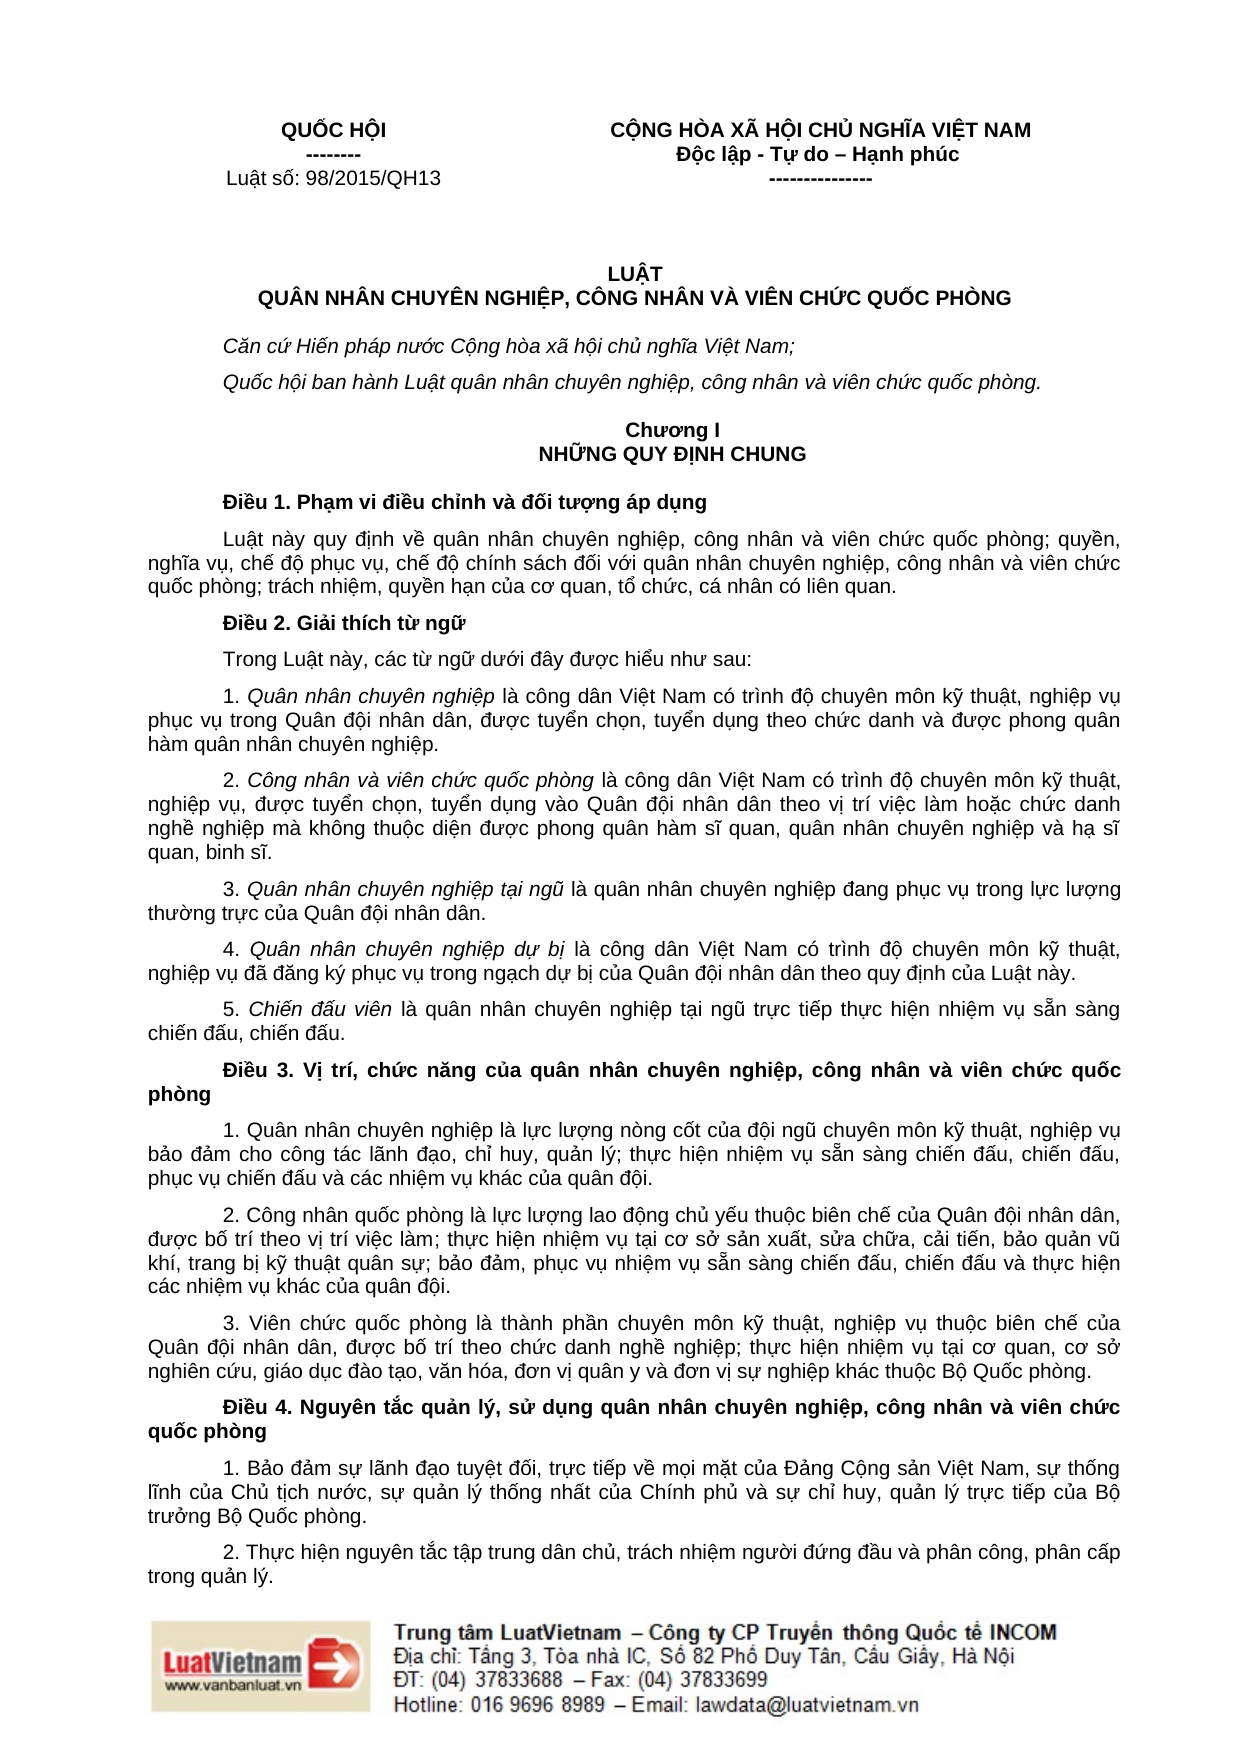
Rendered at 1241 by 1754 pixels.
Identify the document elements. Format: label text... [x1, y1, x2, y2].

picture [147, 1615, 1087, 1731]
text Điều 2. Giải thích từ ngữ [148, 611, 1122, 635]
table_header CỘNG HÒA XÃ HỘI CHỦ NGHĨA VIỆT NAM Độc lập - Tự do – Hạnh phúc --------------- [508, 118, 1134, 214]
text 2. Công nhân và viên chức quốc phòng là công dân Việt Nam có trình độ chuyên môn kỹ thuật, nghiệp vụ, được tuyển chọn, tuyển dụng vào Quân đội nhân dân theo vị trí việc làm hoặc chức danh nghề nghiệp mà không thuộc diện được phong quân hàm sĩ quan, quân nhân chuyên nghiệp và hạ sĩ quan, binh sĩ. [148, 768, 1122, 864]
text Chương I [148, 418, 1122, 442]
text 2. Thực hiện nguyên tắc tập trung dân chủ, trách nhiệm người đứng đầu và phân công, phân cấp trong quản lý. [148, 1540, 1122, 1588]
text 1. Quân nhân chuyên nghiệp là công dân Việt Nam có trình độ chuyên môn kỹ thuật, nghiệp vụ phục vụ trong Quân đội nhân dân, được tuyển chọn, tuyển dụng theo chức danh và được phong quân hàm quân nhân chuyên nghiệp. [148, 684, 1122, 756]
text 2. Công nhân quốc phòng là lực lượng lao động chủ yếu thuộc biên chế của Quân đội nhân dân, được bố trí theo vị trí việc làm; thực hiện nhiệm vụ tại cơ sở sản xuất, sửa chữa, cải tiến, bảo quản vũ khí, trang bị kỹ thuật quân sự; bảo đảm, phục vụ nhiệm vụ sẵn sàng chiến đấu, chiến đấu và thực hiện các nhiệm vụ khác của quân đội. [148, 1202, 1122, 1298]
text 3. Viên chức quốc phòng là thành phần chuyên môn kỹ thuật, nghiệp vụ thuộc biên chế của Quân đội nhân dân, được bố trí theo chức danh nghề nghiệp; thực hiện nhiệm vụ tại cơ quan, cơ sở nghiên cứu, giáo dục đào tạo, văn hóa, đơn vị quân y và đơn vị sự nghiệp khác thuộc Bộ Quốc phòng. [148, 1311, 1122, 1383]
text NHỮNG QUY ĐỊNH CHUNG [148, 442, 1122, 466]
text 4. Quân nhân chuyên nghiệp dự bị là công dân Việt Nam có trình độ chuyên môn kỹ thuật, nghiệp vụ đã đăng ký phục vụ trong ngạch dự bị của Quân đội nhân dân theo quy định của Luật này. [148, 937, 1122, 985]
text LUẬT [148, 262, 1122, 286]
text 1. Bảo đảm sự lãnh đạo tuyệt đối, trực tiếp về mọi mặt của Đảng Cộng sản Việt Nam, sự thống lĩnh của Chủ tịch nước, sự quản lý thống nhất của Chính phủ và sự chỉ huy, quản lý trực tiếp của Bộ trưởng Bộ Quốc phòng. [148, 1456, 1122, 1527]
table_header QUỐC HỘI -------- Luật số: 98/2015/QH13 [159, 118, 508, 214]
text 1. Quân nhân chuyên nghiệp là lực lượng nòng cốt của đội ngũ chuyên môn kỹ thuật, nghiệp vụ bảo đảm cho công tác lãnh đạo, chỉ huy, quản lý; thực hiện nhiệm vụ sẵn sàng chiến đấu, chiến đấu, phục vụ chiến đấu và các nhiệm vụ khác của quân đội. [148, 1118, 1122, 1190]
text 3. Quân nhân chuyên nghiệp tại ngũ là quân nhân chuyên nghiệp đang phục vụ trong lực lượng thường trực của Quân đội nhân dân. [148, 876, 1122, 924]
text QUÂN NHÂN CHUYÊN NGHIỆP, CÔNG NHÂN VÀ VIÊN CHỨC QUỐC PHÒNG [148, 286, 1122, 310]
text Căn cứ Hiến pháp nước Cộng hòa xã hội chủ nghĩa Việt Nam; [148, 334, 1122, 358]
text Điều 3. Vị trí, chức năng của quân nhân chuyên nghiệp, công nhân và viên chức quốc phòng [148, 1058, 1122, 1106]
text Luật này quy định về quân nhân chuyên nghiệp, công nhân và viên chức quốc phòng; quyền, nghĩa vụ, chế độ phục vụ, chế độ chính sách đối với quân nhân chuyên nghiệp, công nhân và viên chức quốc phòng; trách nhiệm, quyền hạn của cơ quan, tổ chức, cá nhân có liên quan. [148, 526, 1122, 598]
text Trong Luật này, các từ ngữ dưới đây được hiểu như sau: [148, 647, 1122, 671]
text Điều 1. Phạm vi điều chỉnh và đối tượng áp dụng [148, 490, 1122, 514]
text Điều 4. Nguyên tắc quản lý, sử dụng quân nhân chuyên nghiệp, công nhân và viên chức quốc phòng [148, 1395, 1122, 1443]
text Quốc hội ban hành Luật quân nhân chuyên nghiệp, công nhân và viên chức quốc phòng. [148, 370, 1122, 394]
text 5. Chiến đấu viên là quân nhân chuyên nghiệp tại ngũ trực tiếp thực hiện nhiệm vụ sẵn sàng chiến đấu, chiến đấu. [148, 997, 1122, 1045]
